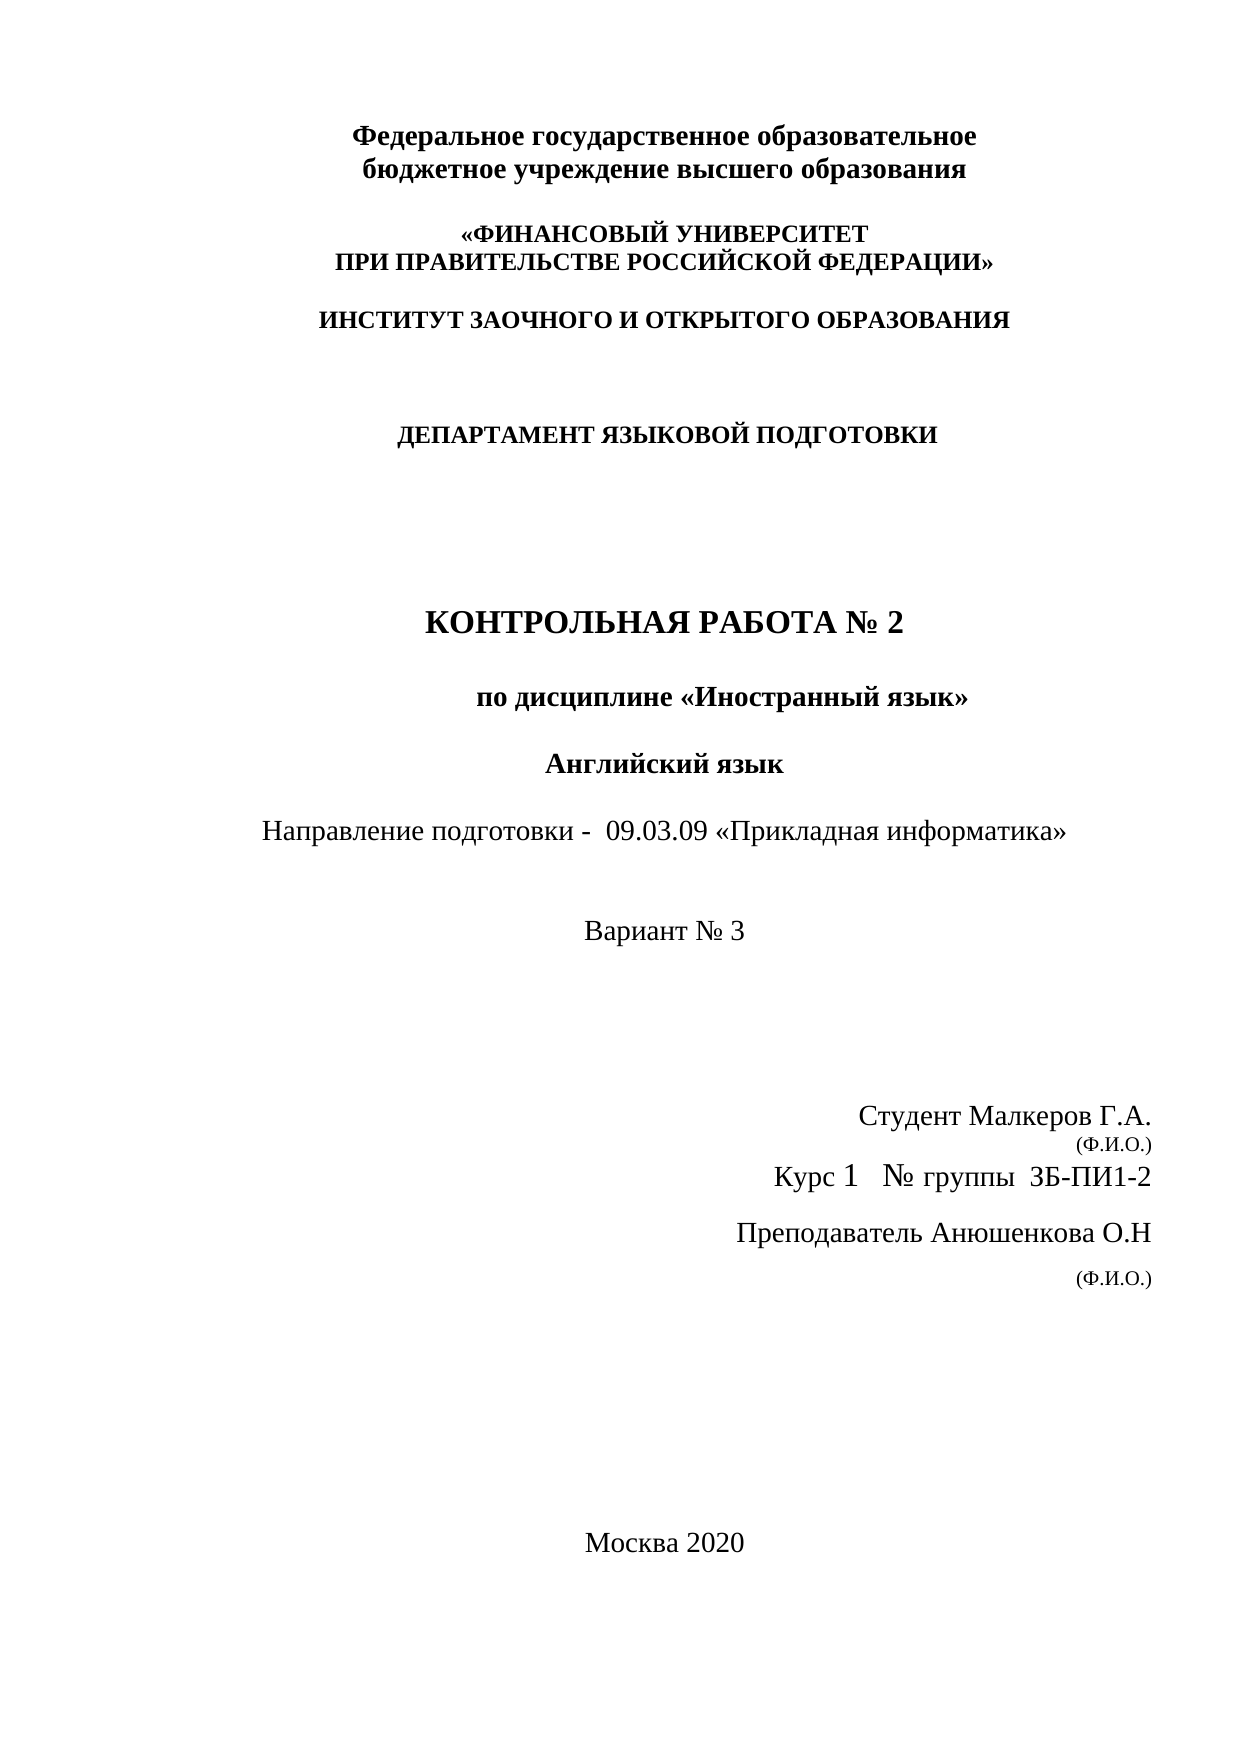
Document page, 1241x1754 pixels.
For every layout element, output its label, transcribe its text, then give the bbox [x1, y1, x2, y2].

text (Ф.И.О.) [841, 1266, 1152, 1290]
text ДЕПАРТАМЕНТ ЯЗЫКОВОЙ ПОДГОТОВКИ [177, 420, 1152, 449]
text Студент Малкеров Г.А. [177, 1098, 1152, 1132]
text Преподаватель Анюшенкова О.Н [177, 1216, 1152, 1249]
text ИНСТИТУТ ЗАОЧНОГО И ОТКРЫТОГО ОБРАЗОВАНИЯ [177, 305, 1152, 334]
text Курс 1 № группы ЗБ-ПИ1-2 [177, 1156, 1152, 1194]
text КОНТРОЛЬНАЯ РАБОТА № 2 [177, 602, 1152, 640]
text Москва 2020 [177, 1525, 1152, 1558]
text ПРИ ПРАВИТЕЛЬСТВЕ РОССИЙСКОЙ ФЕДЕРАЦИИ» [177, 247, 1152, 276]
text бюджетное учреждение высшего образования [177, 152, 1152, 185]
text по дисциплине «Иностранный язык» [177, 679, 1152, 712]
text Направление подготовки - 09.03.09 «Прикладная информатика» [177, 813, 1152, 846]
text «ФИНАНСОВЫЙ УНИВЕРСИТЕТ [177, 219, 1152, 247]
text Вариант № 3 [177, 913, 1152, 947]
text (Ф.И.О.) [177, 1132, 1152, 1156]
text Английский язык [177, 746, 1152, 779]
text Федеральное государственное образовательное [177, 118, 1152, 152]
